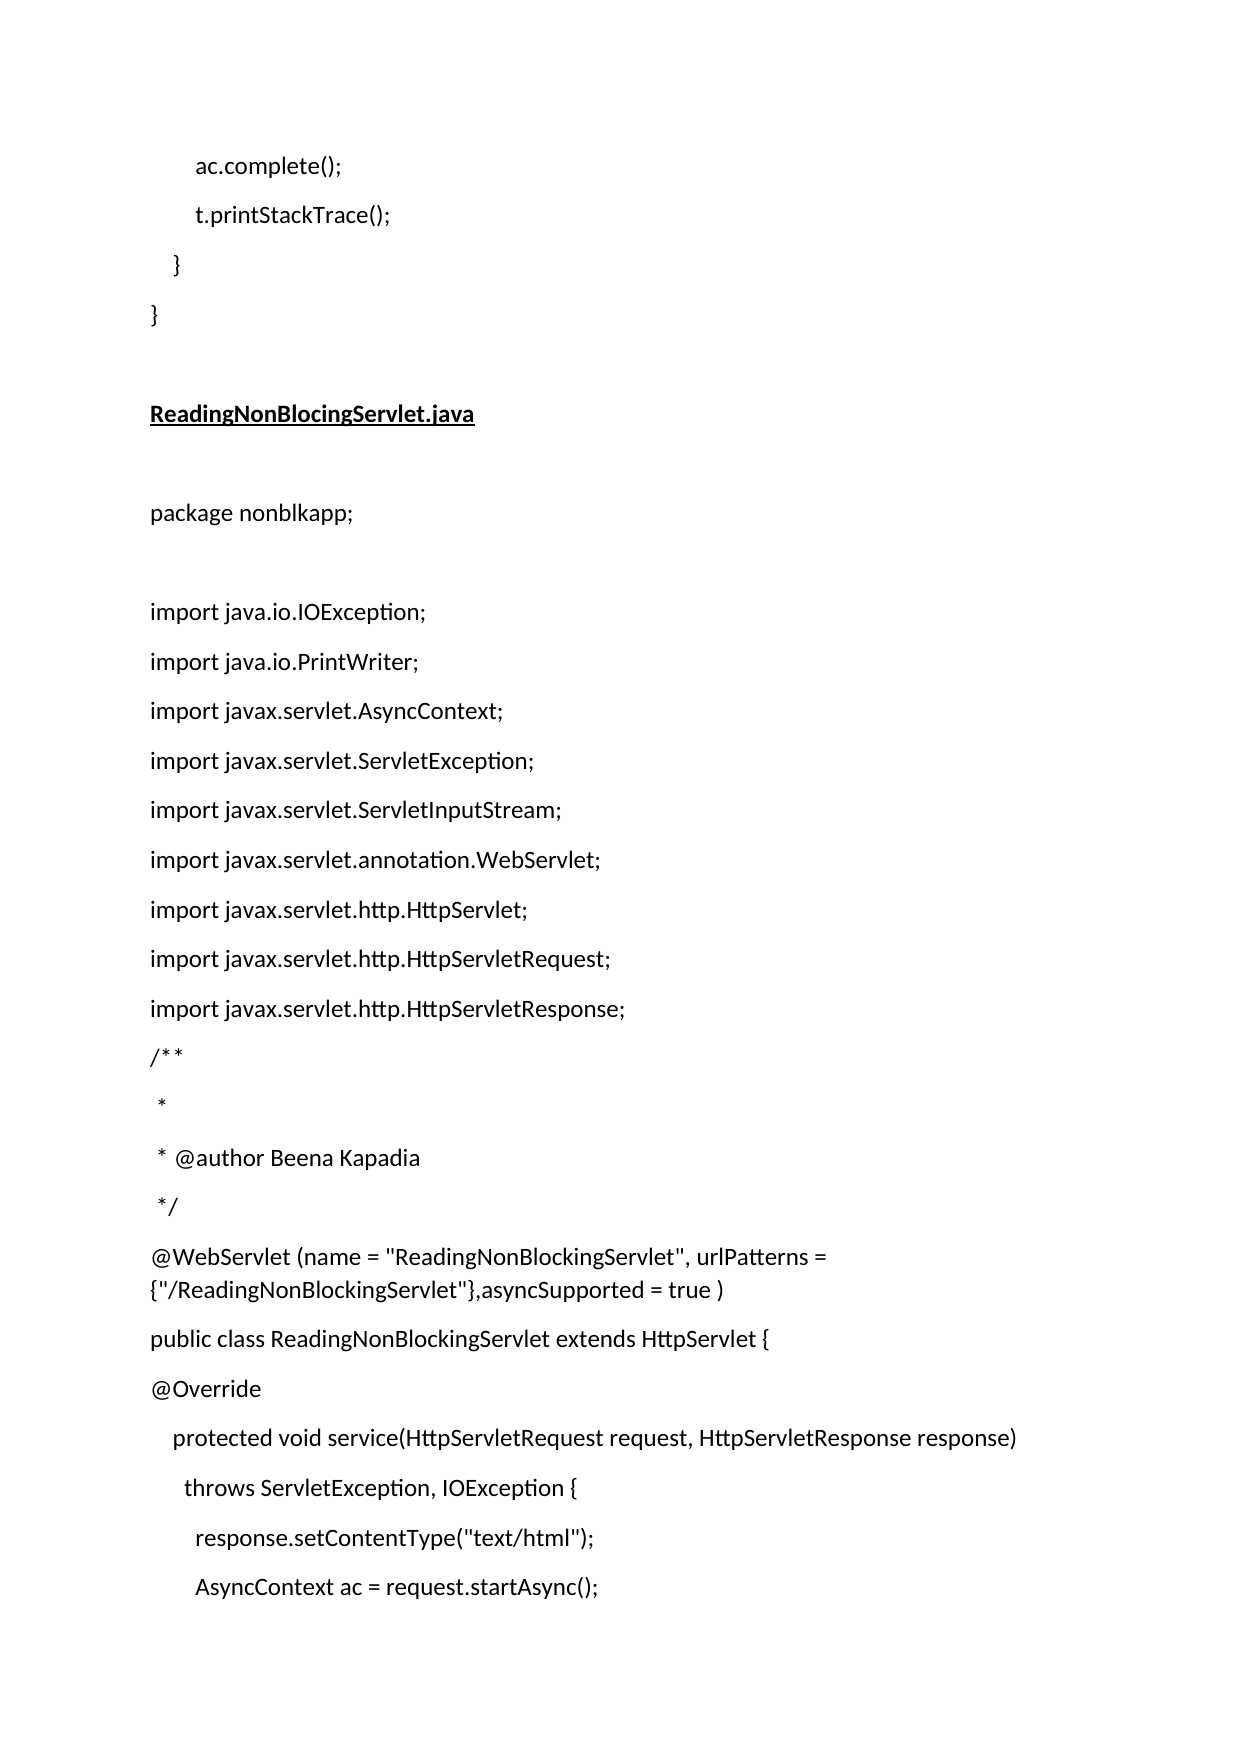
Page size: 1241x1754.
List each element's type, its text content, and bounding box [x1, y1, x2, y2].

text } [150, 249, 1090, 280]
text import javax.servlet.ServletInputStream; [150, 794, 1090, 825]
text } [150, 299, 1090, 329]
text ac.complete(); [150, 150, 1090, 181]
text import javax.servlet.annotation.WebServlet; [150, 844, 1090, 875]
text import javax.servlet.http.HttpServletResponse; [150, 993, 1090, 1023]
text import javax.servlet.http.HttpServlet; [150, 894, 1090, 924]
text import javax.servlet.ServletException; [150, 745, 1090, 776]
text import java.io.IOException; [150, 596, 1090, 627]
text /** [150, 1042, 1090, 1073]
text * @author Beena Kapadia [150, 1142, 1090, 1172]
text * [150, 1092, 1090, 1123]
text package nonblkapp; [150, 497, 1090, 528]
text import java.io.PrintWriter; [150, 646, 1090, 676]
text public class ReadingNonBlockingServlet extends HttpServlet { [150, 1323, 1090, 1354]
text import javax.servlet.http.HttpServletRequest; [150, 943, 1090, 974]
text import javax.servlet.AsyncContext; [150, 695, 1090, 726]
text response.setContentType("text/html"); [150, 1522, 1090, 1552]
text AsyncContext ac = request.startAsync(); [150, 1571, 1090, 1602]
text @Override [150, 1373, 1090, 1403]
text ReadingNonBlocingServlet.java [150, 398, 1090, 428]
text t.printStackTrace(); [150, 199, 1090, 230]
text @WebServlet (name = "ReadingNonBlockingServlet", urlPatterns = {"/ReadingNonBlockingServlet"},asyncSupported = true ) [150, 1241, 1090, 1304]
text protected void service(HttpServletRequest request, HttpServletResponse response) [150, 1422, 1090, 1453]
text */ [150, 1191, 1090, 1222]
text throws ServletException, IOException { [150, 1472, 1090, 1503]
